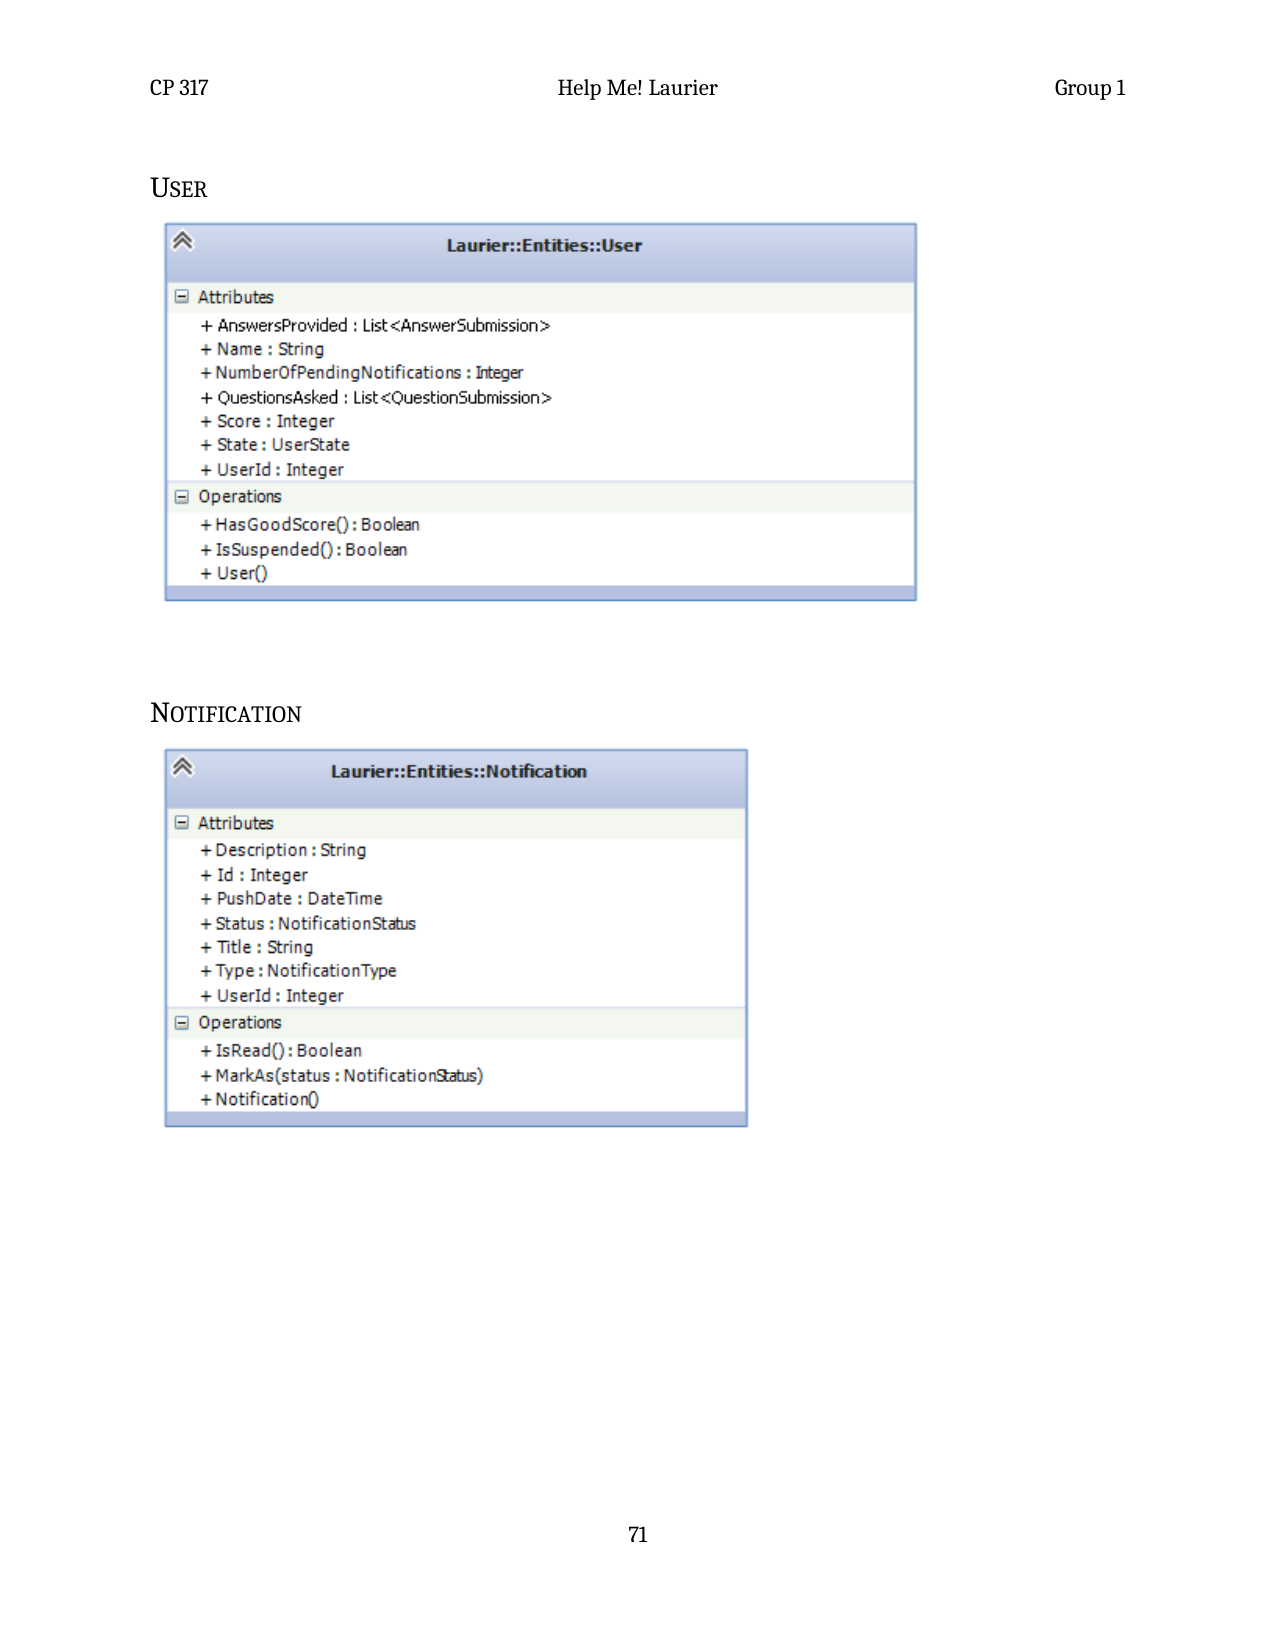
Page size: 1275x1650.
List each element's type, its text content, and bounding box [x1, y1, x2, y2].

picture [150, 734, 761, 1140]
picture [150, 208, 930, 614]
subtitle Notification [150, 697, 1125, 730]
subtitle User [150, 171, 1125, 204]
